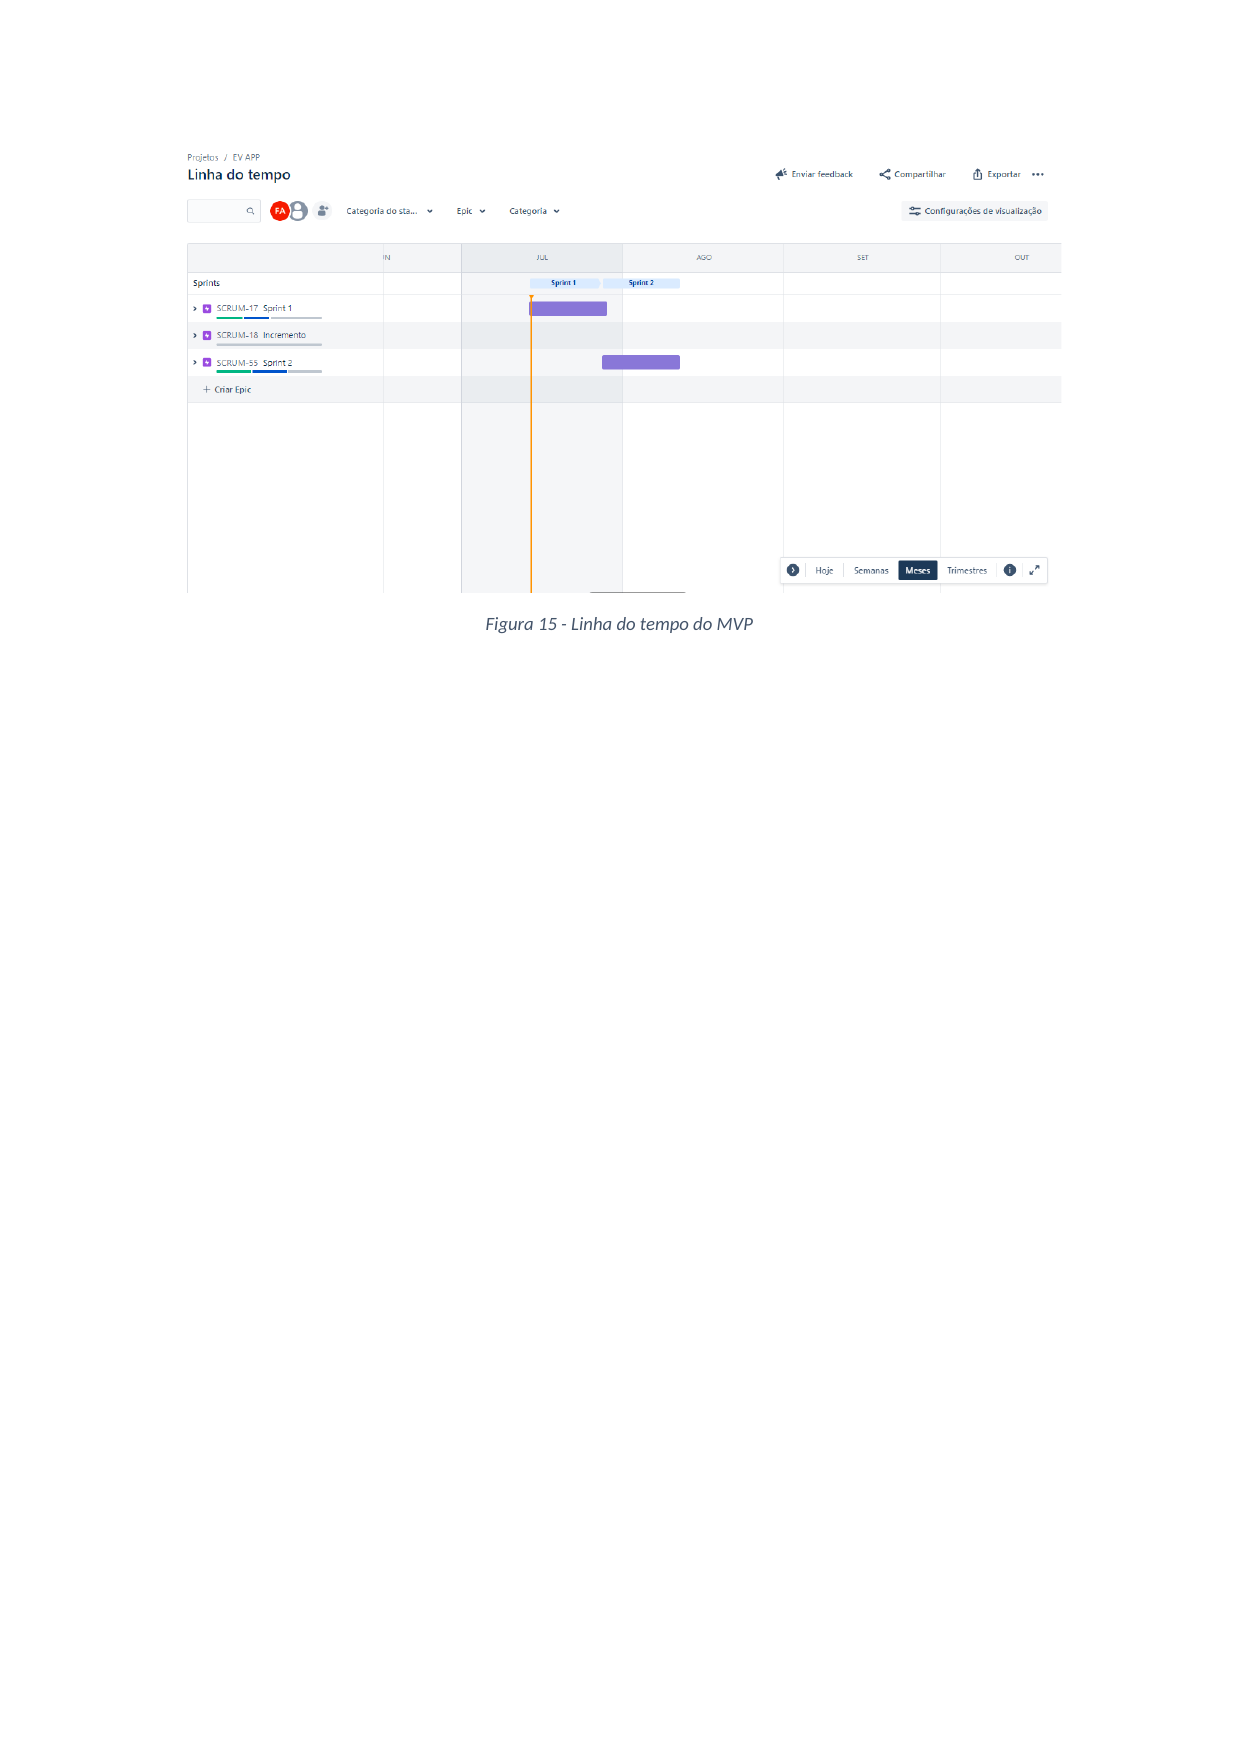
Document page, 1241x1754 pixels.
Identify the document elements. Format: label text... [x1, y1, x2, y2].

picture [177, 147, 1062, 593]
